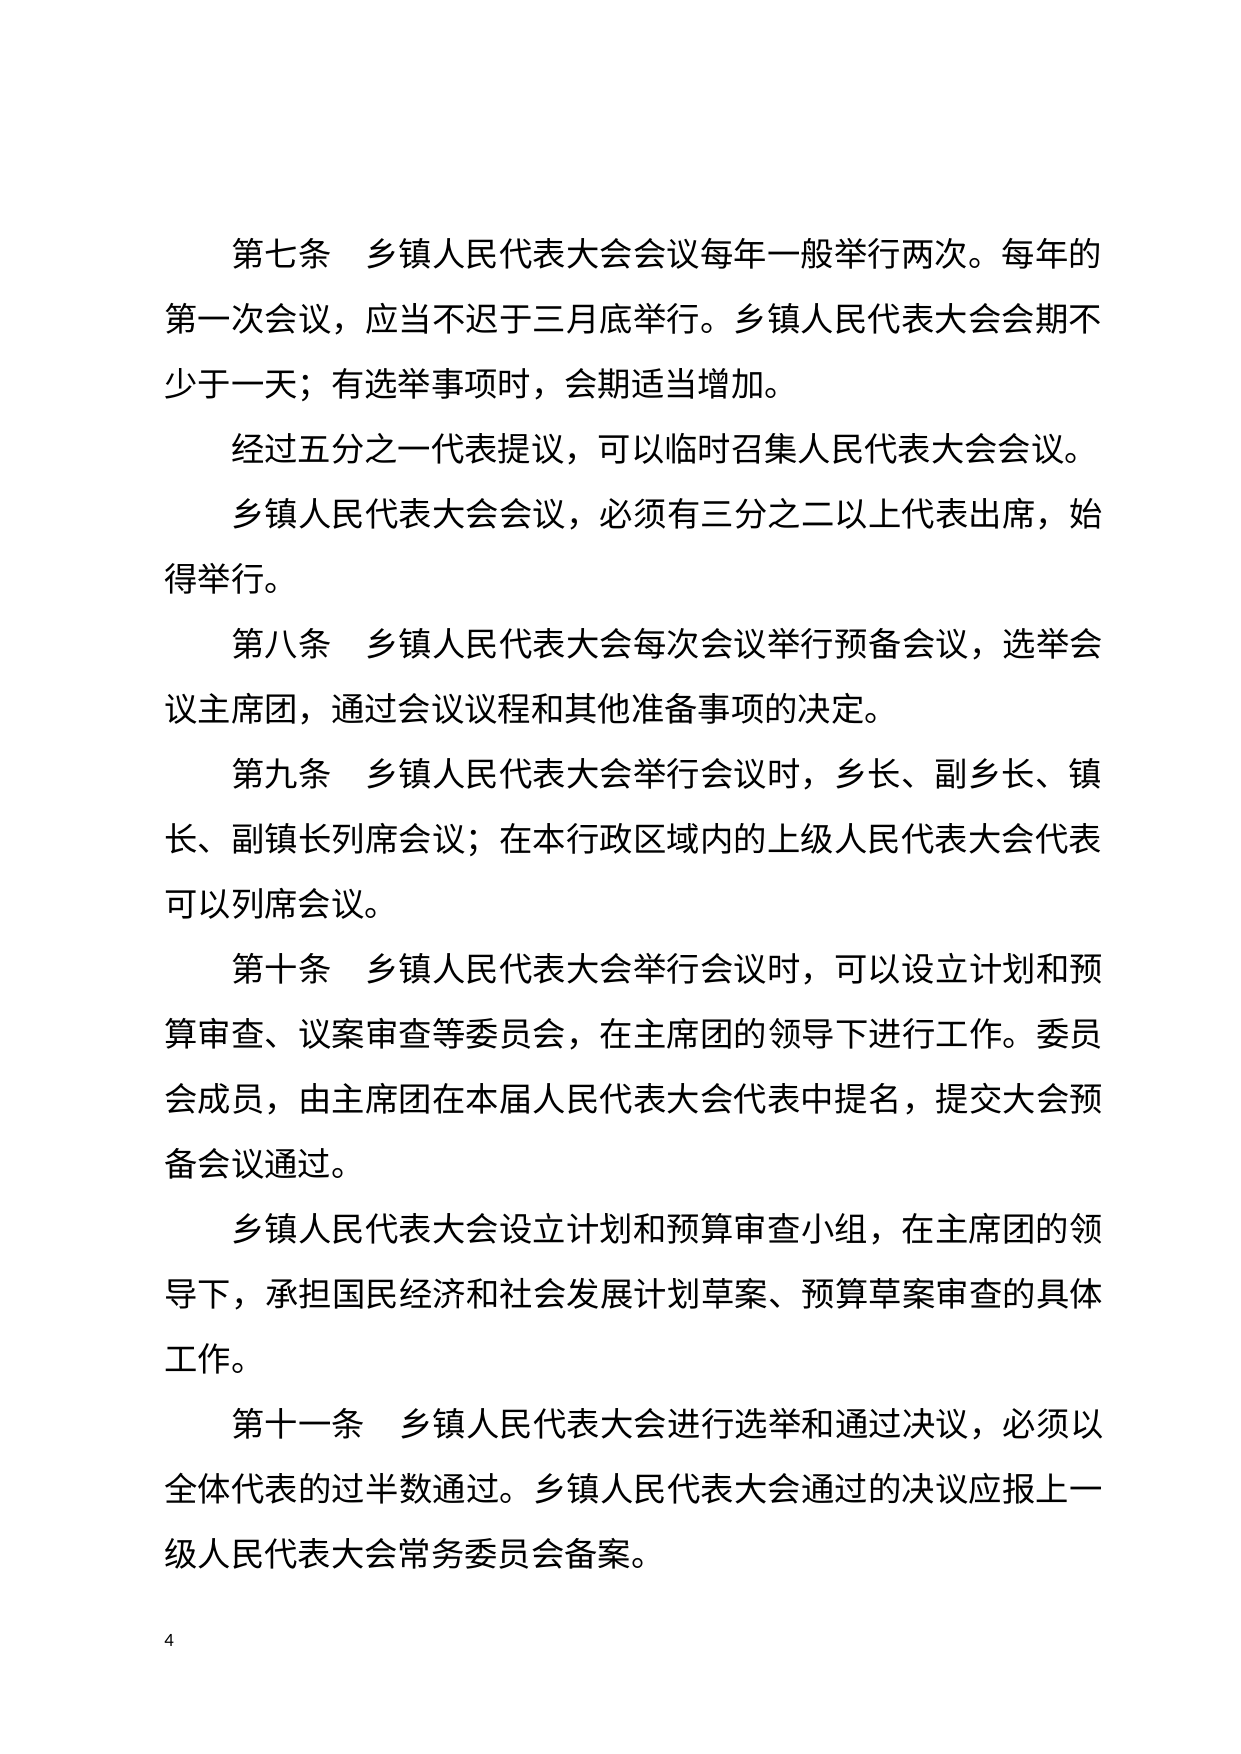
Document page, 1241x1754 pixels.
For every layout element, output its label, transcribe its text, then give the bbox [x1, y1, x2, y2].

text 第十条 乡镇人民代表大会举行会议时，可以设立计划和预算审查、议案审查等委员会，在主席团的领导下进行工作。委员会成员，由主席团在本届人民代表大会代表中提名，提交大会预备会议通过。 [164, 934, 1105, 1194]
text 第八条 乡镇人民代表大会每次会议举行预备会议，选举会议主席团，通过会议议程和其他准备事项的决定。 [164, 609, 1105, 739]
text 第七条 乡镇人民代表大会会议每年一般举行两次。每年的第一次会议，应当不迟于三月底举行。乡镇人民代表大会会期不少于一天；有选举事项时，会期适当增加。 [164, 219, 1105, 414]
text 乡镇人民代表大会设立计划和预算审查小组，在主席团的领导下，承担国民经济和社会发展计划草案、预算草案审查的具体工作。 [164, 1194, 1105, 1389]
text 第十一条 乡镇人民代表大会进行选举和通过决议，必须以全体代表的过半数通过。乡镇人民代表大会通过的决议应报上一级人民代表大会常务委员会备案。 [164, 1389, 1105, 1584]
text 第九条 乡镇人民代表大会举行会议时，乡长、副乡长、镇长、副镇长列席会议；在本行政区域内的上级人民代表大会代表可以列席会议。 [164, 739, 1105, 934]
text 乡镇人民代表大会会议，必须有三分之二以上代表出席，始得举行。 [164, 479, 1105, 609]
text 经过五分之一代表提议，可以临时召集人民代表大会会议。 [164, 414, 1105, 479]
